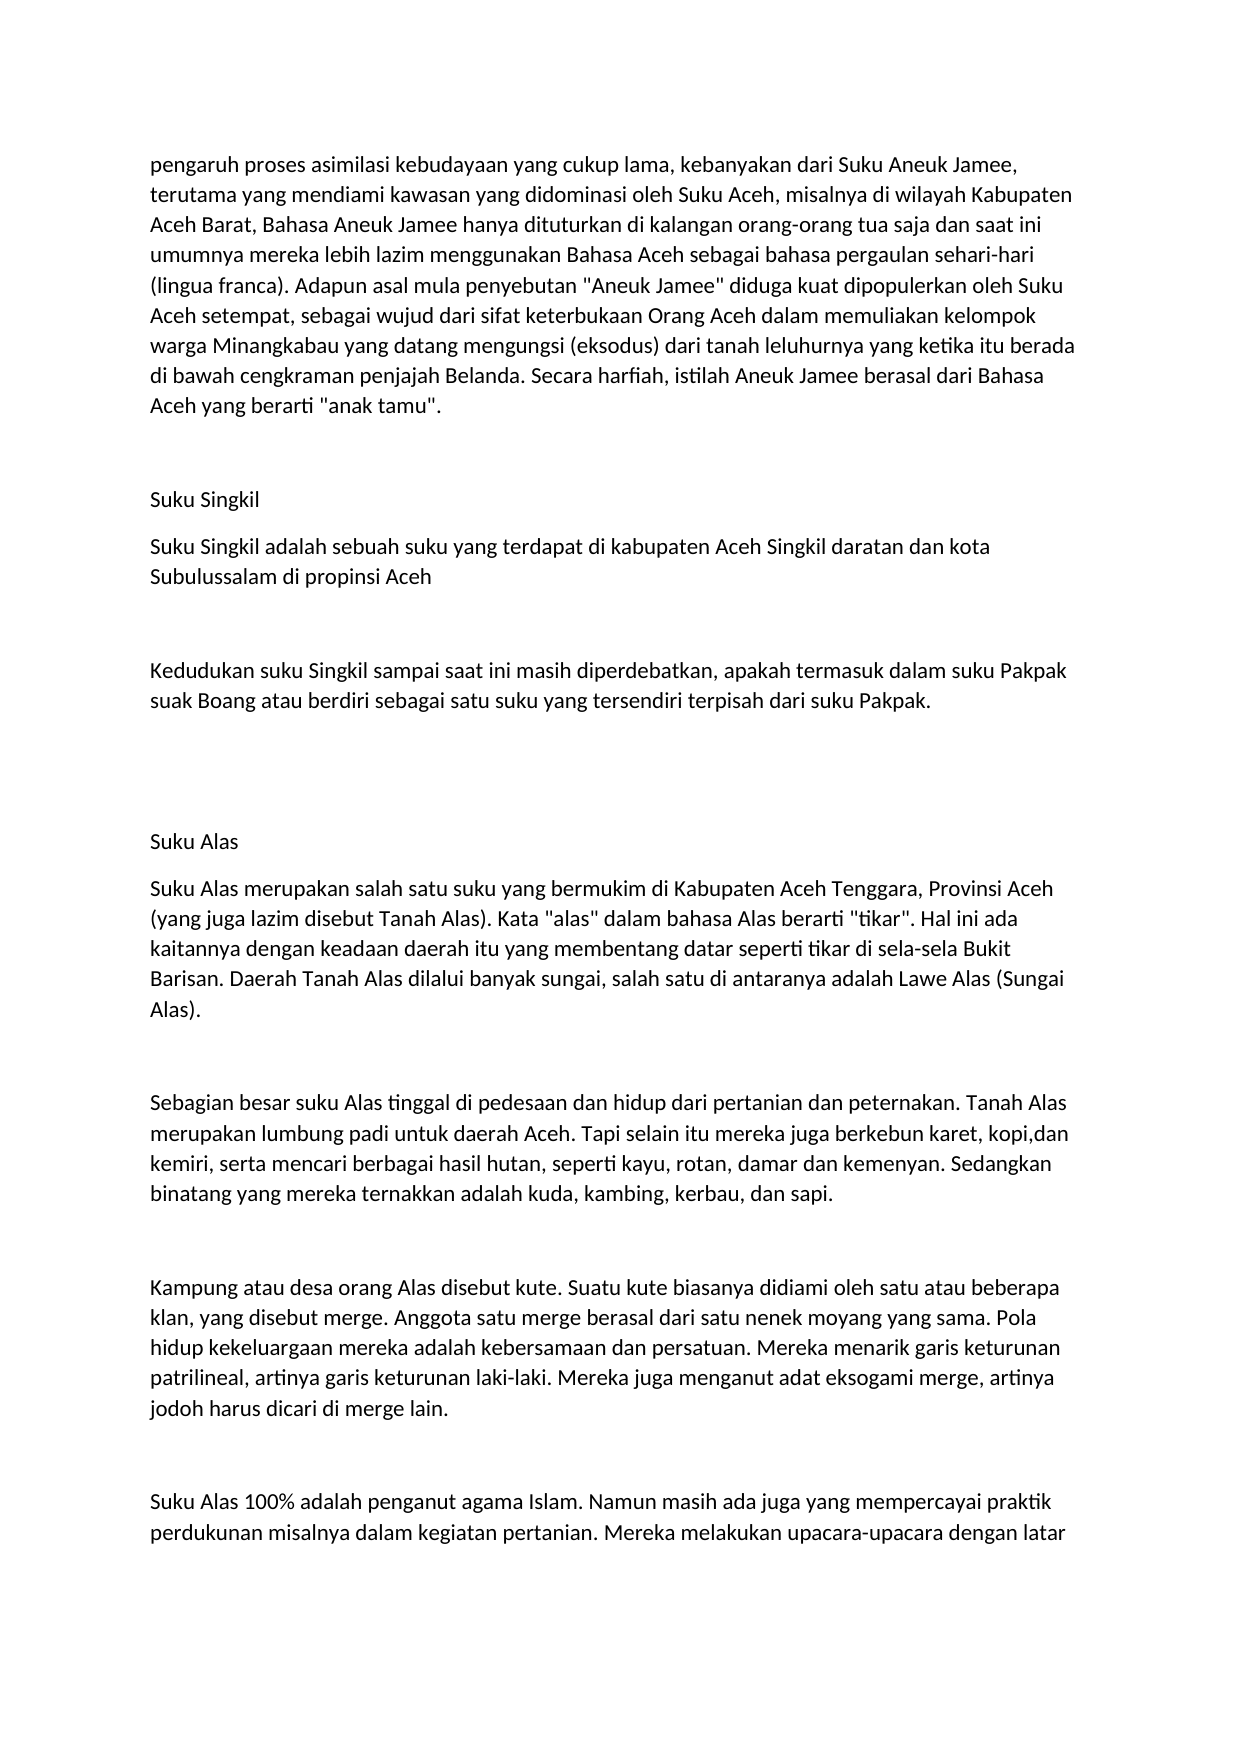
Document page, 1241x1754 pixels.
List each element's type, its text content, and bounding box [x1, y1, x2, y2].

text Sebagian besar suku Alas tinggal di pedesaan dan hidup dari pertanian dan peternakan. Tanah Alas merupakan lumbung padi untuk daerah Aceh. Tapi selain itu mereka juga berkebun karet, kopi,dan kemiri, serta mencari berbagai hasil hutan, seperti kayu, rotan, damar dan kemenyan. Sedangkan binatang yang mereka ternakkan adalah kuda, kambing, kerbau, dan sapi. [150, 1088, 1090, 1207]
text Suku Alas merupakan salah satu suku yang bermukim di Kabupaten Aceh Tenggara, Provinsi Aceh (yang juga lazim disebut Tanah Alas). Kata "alas" dalam bahasa Alas berarti "tikar". Hal ini ada kaitannya dengan keadaan daerah itu yang membentang datar seperti tikar di sela-sela Bukit Barisan. Daerah Tanah Alas dilalui banyak sungai, salah satu di antaranya adalah Lawe Alas (Sungai Alas). [150, 874, 1090, 1023]
text Suku Singkil [150, 485, 1090, 513]
text Kedudukan suku Singkil sampai saat ini masih diperdebatkan, apakah termasuk dalam suku Pakpak suak Boang atau berdiri sebagai satu suku yang tersendiri terpisah dari suku Pakpak. [150, 656, 1090, 714]
text Kampung atau desa orang Alas disebut kute. Suatu kute biasanya didiami oleh satu atau beberapa klan, yang disebut merge. Anggota satu merge berasal dari satu nenek moyang yang sama. Pola hidup kekeluargaan mereka adalah kebersamaan dan persatuan. Mereka menarik garis keturunan patrilineal, artinya garis keturunan laki-laki. Mereka juga menganut adat eksogami merge, artinya jodoh harus dicari di merge lain. [150, 1273, 1090, 1422]
text Suku Alas [150, 827, 1090, 855]
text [150, 1487, 1090, 1546]
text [150, 150, 1090, 420]
text Suku Singkil adalah sebuah suku yang terdapat di kabupaten Aceh Singkil daratan dan kota Subulussalam di propinsi Aceh [150, 532, 1090, 591]
